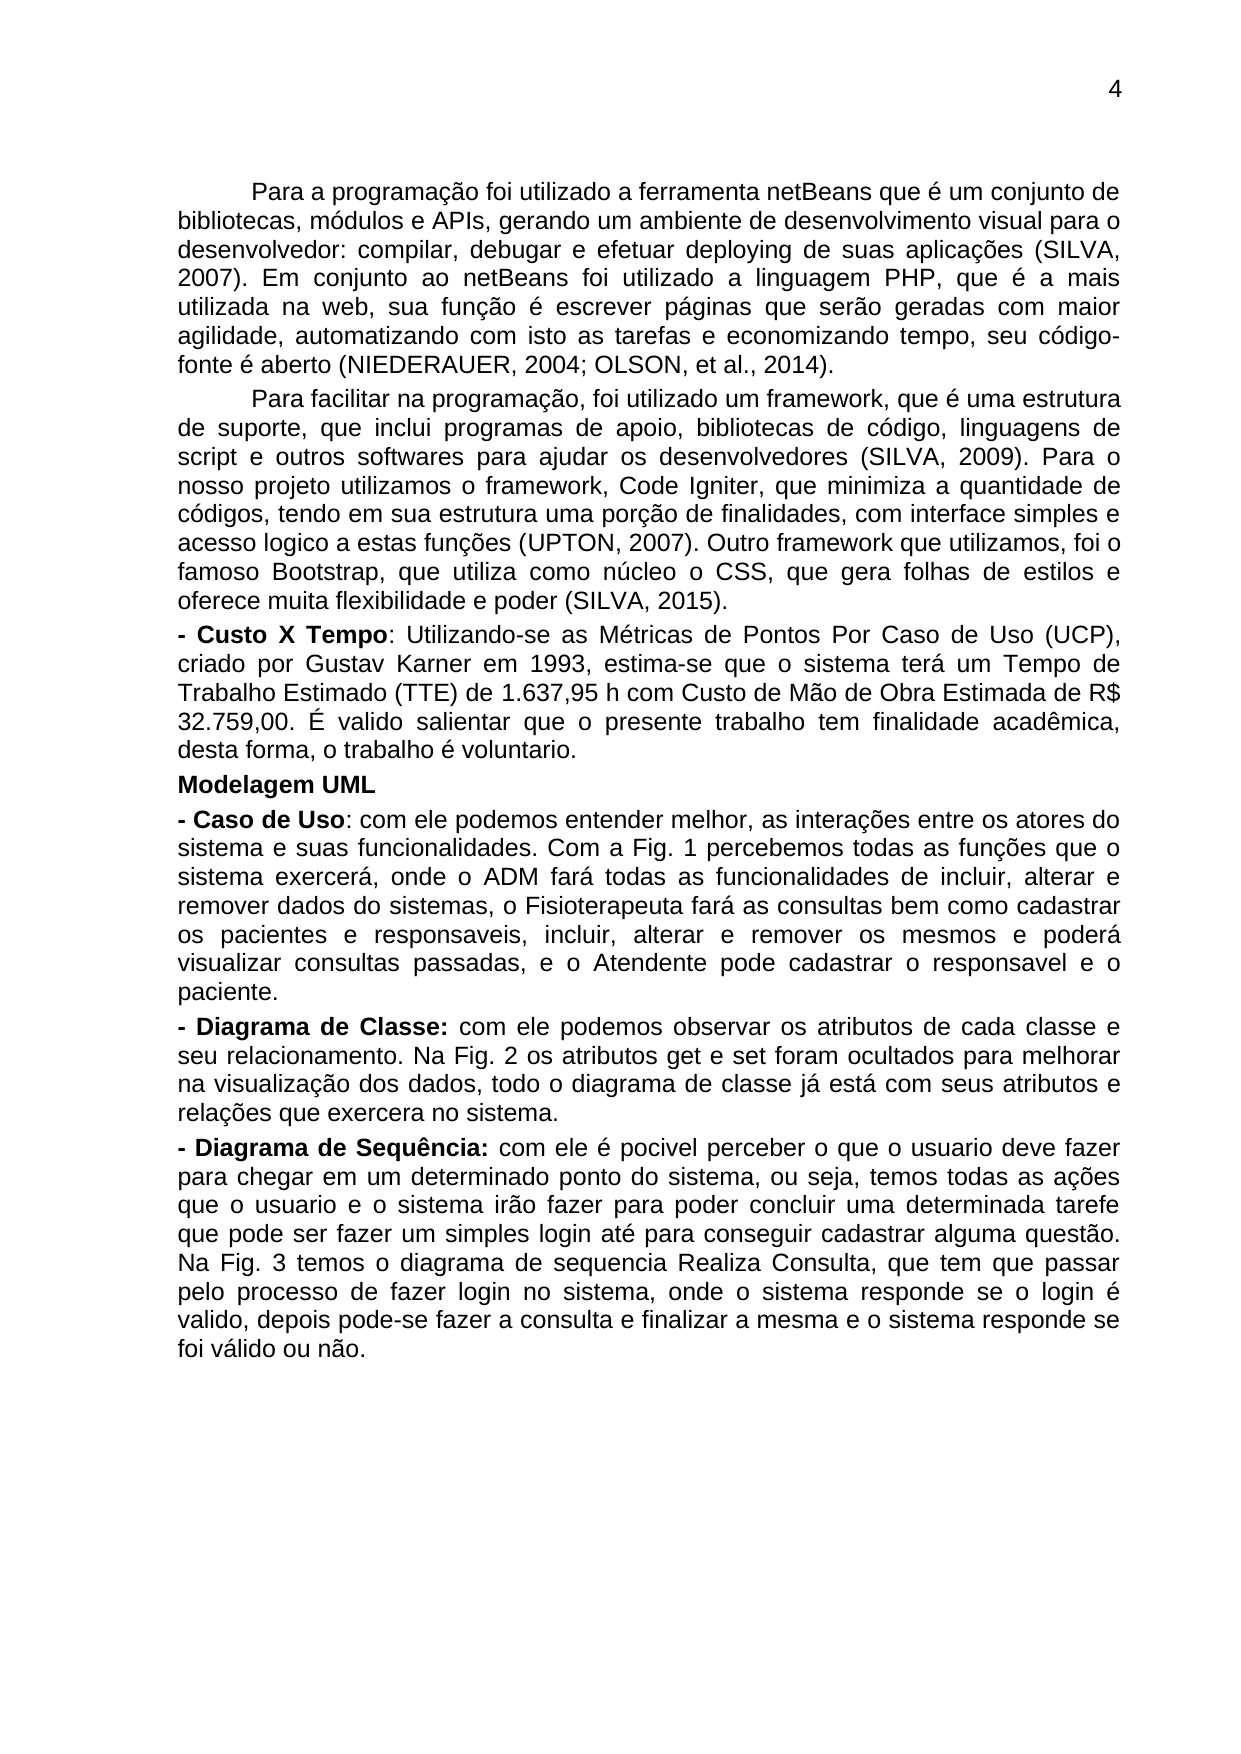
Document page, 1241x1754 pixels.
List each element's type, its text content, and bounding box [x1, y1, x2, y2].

text Para facilitar na programação, foi utilizado um framework, que é uma estrutura de suporte, que inclui programas de apoio, bibliotecas de código, linguagens de script e outros softwares para ajudar os desenvolvedores (SILVA, 2009). Para o nosso projeto utilizamos o framework, Code Igniter, que minimiza a quantidade de códigos, tendo em sua estrutura uma porção de finalidades, com interface simples e acesso logico a estas funções (UPTON, 2007). Outro framework que utilizamos, foi o famoso Bootstrap, que utiliza como núcleo o CSS, que gera folhas de estilos e oferece muita flexibilidade e poder (SILVA, 2015). [177, 384, 1122, 614]
text - Diagrama de Sequência: com ele é pocivel perceber o que o usuario deve fazer para chegar em um determinado ponto do sistema, ou seja, temos todas as ações que o usuario e o sistema irão fazer para poder concluir uma determinada tarefe que pode ser fazer um simples login até para conseguir cadastrar alguma questão. Na Fig. 3 temos o diagrama de sequencia Realiza Consulta, que tem que passar pelo processo de fazer login no sistema, onde o sistema responde se o login é valido, depois pode-se fazer a consulta e finalizar a mesma e o sistema responde se foi válido ou não. [177, 1133, 1122, 1363]
text Modelagem UML [177, 770, 1122, 799]
text Para a programação foi utilizado a ferramenta netBeans que é um conjunto de bibliotecas, módulos e APIs, gerando um ambiente de desenvolvimento visual para o desenvolvedor: compilar, debugar e efetuar deploying de suas aplicações (SILVA, 2007). Em conjunto ao netBeans foi utilizado a linguagem PHP, que é a mais utilizada na web, sua função é escrever páginas que serão geradas com maior agilidade, automatizando com isto as tarefas e economizando tempo, seu código-fonte é aberto (NIEDERAUER, 2004; OLSON, et al., 2014). [177, 177, 1122, 378]
text - Caso de Uso: com ele podemos entender melhor, as interações entre os atores do sistema e suas funcionalidades. Com a Fig. 1 percebemos todas as funções que o sistema exercerá, onde o ADM fará todas as funcionalidades de incluir, alterar e remover dados do sistemas, o Fisioterapeuta fará as consultas bem como cadastrar os pacientes e responsaveis, incluir, alterar e remover os mesmos e poderá visualizar consultas passadas, e o Atendente pode cadastrar o responsavel e o paciente. [177, 805, 1122, 1006]
text - Custo X Tempo: Utilizando-se as Métricas de Pontos Por Caso de Uso (UCP), criado por Gustav Karner em 1993, estima-se que o sistema terá um Tempo de Trabalho Estimado (TTE) de 1.637,95 h com Custo de Mão de Obra Estimada de R$ 32.759,00. É valido salientar que o presente trabalho tem finalidade acadêmica, desta forma, o trabalho é voluntario. [177, 620, 1122, 764]
text - Diagrama de Classe: com ele podemos observar os atributos de cada classe e seu relacionamento. Na Fig. 2 os atributos get e set foram ocultados para melhorar na visualização dos dados, todo o diagrama de classe já está com seus atributos e relações que exercera no sistema. [177, 1012, 1122, 1127]
